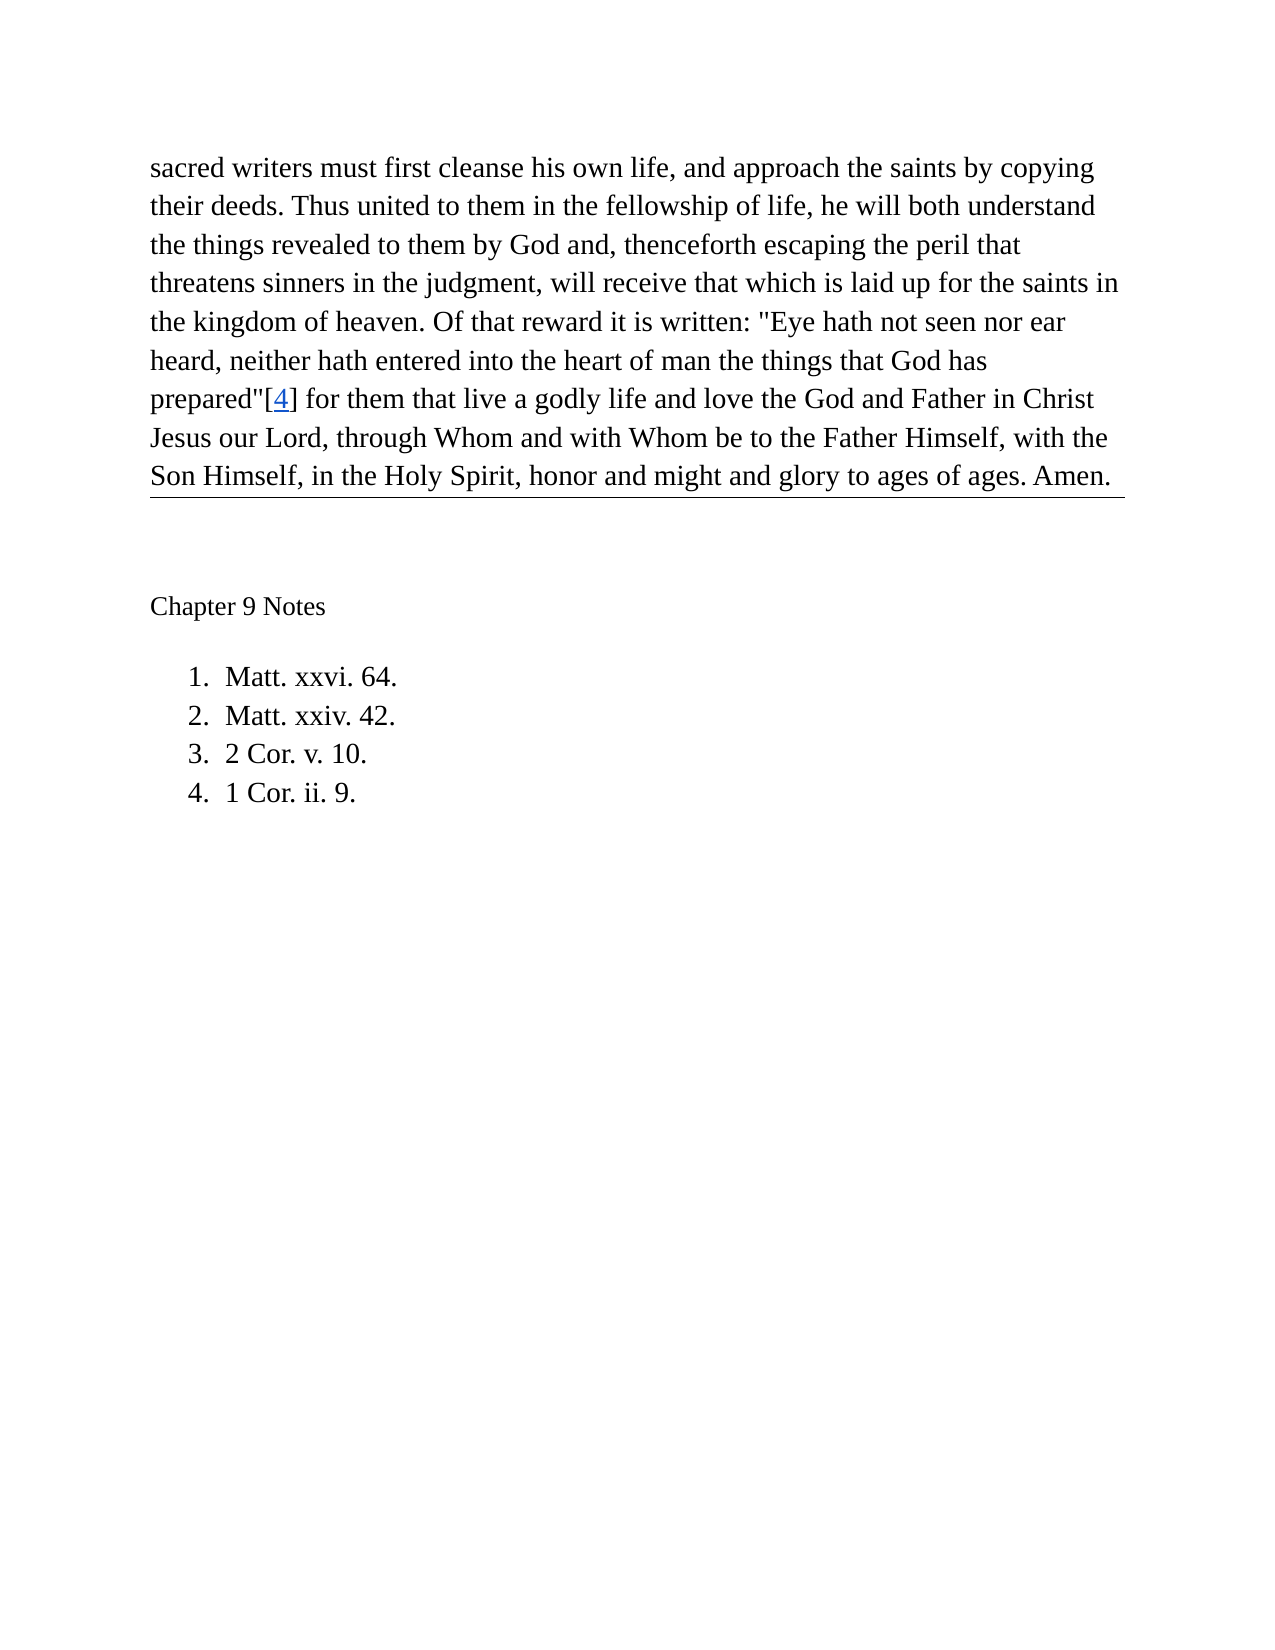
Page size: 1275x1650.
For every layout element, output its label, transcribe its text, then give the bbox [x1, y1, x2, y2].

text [150, 150, 1125, 492]
list Matt. xxiv. 42. [188, 698, 1125, 731]
list Matt. xxvi. 64. [188, 659, 1125, 693]
subtitle Chapter 9 Notes [150, 589, 1125, 621]
list 1 Cor. ii. 9. [188, 775, 1125, 808]
list 2 Cor. v. 10. [188, 736, 1125, 770]
